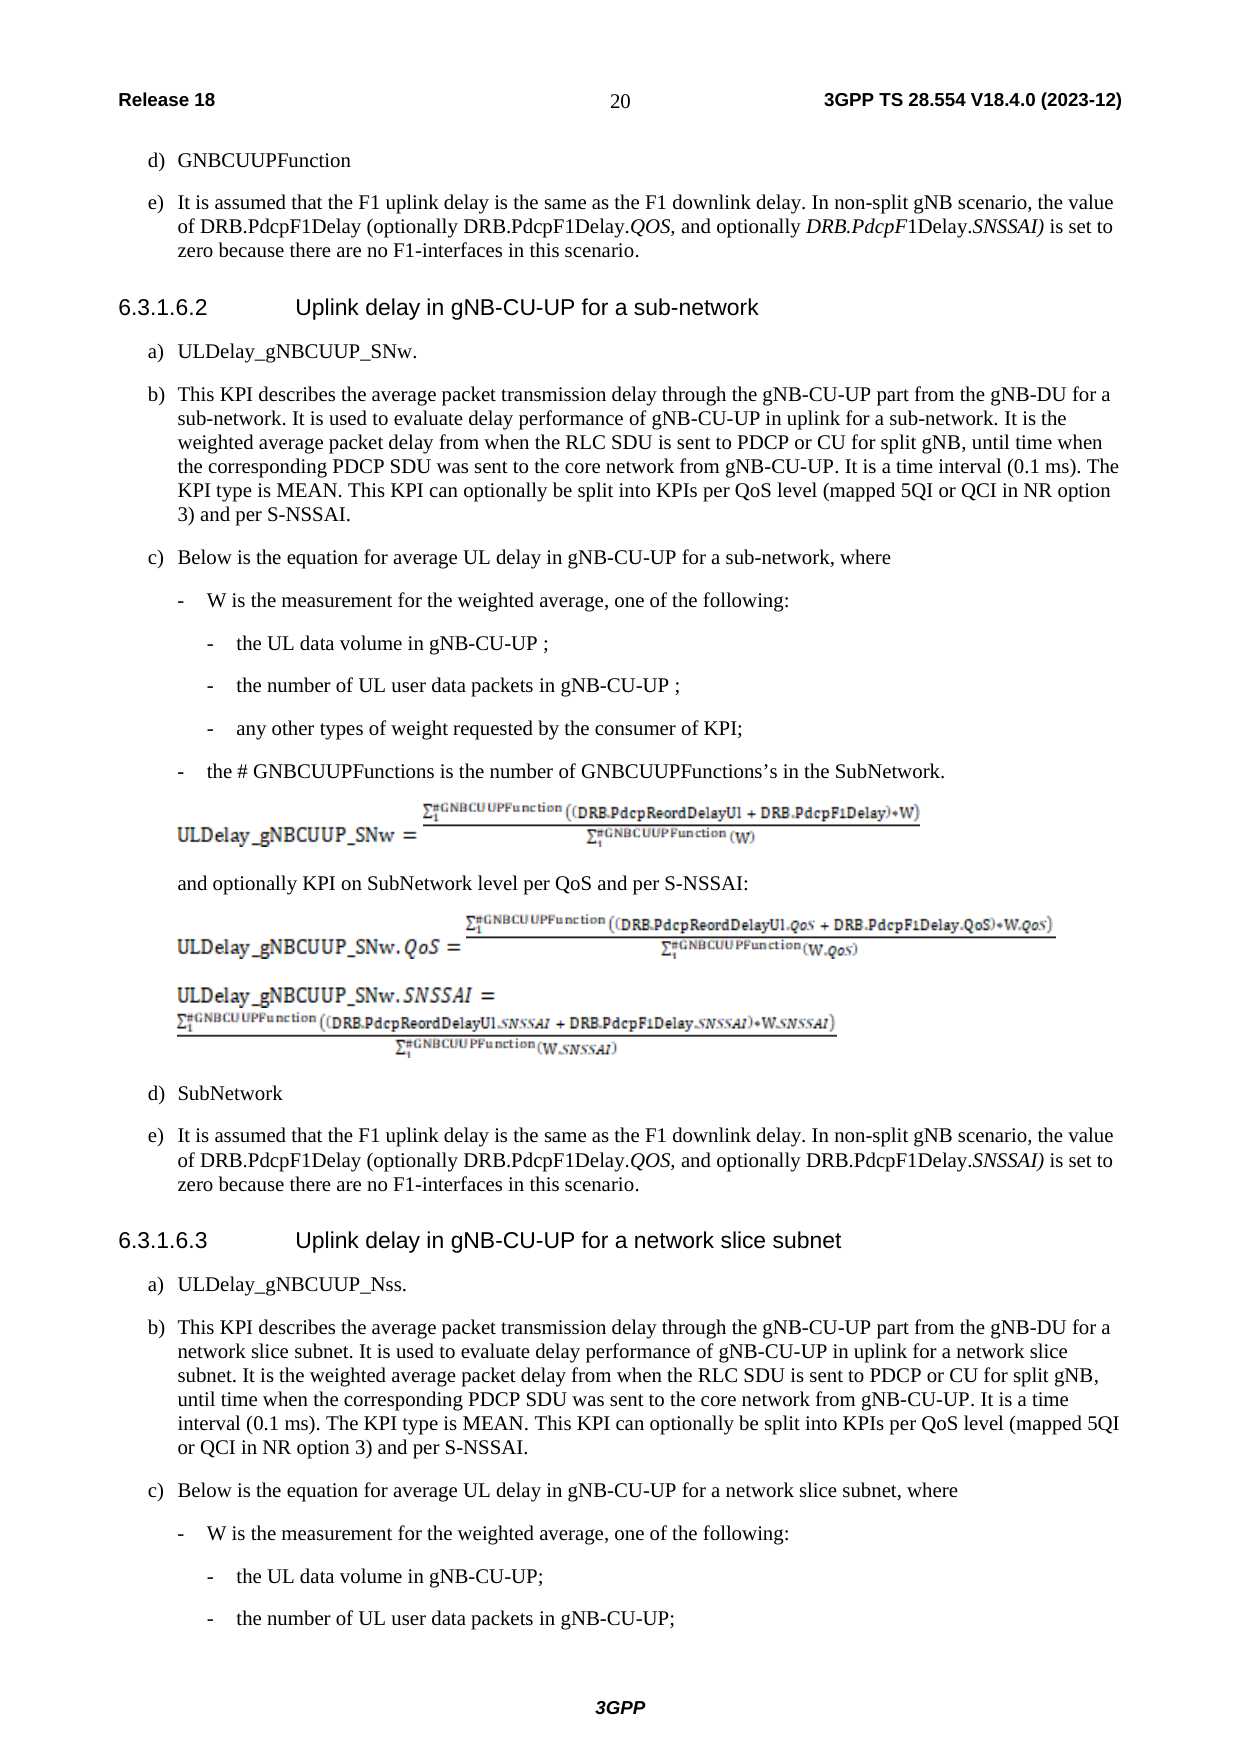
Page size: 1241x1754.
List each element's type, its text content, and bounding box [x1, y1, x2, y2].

text c) Below is the equation for average UL delay in gNB-CU-UP for a sub-network, where [148, 545, 1122, 569]
picture [423, 801, 920, 847]
text - W is the measurement for the weighted average, one of the following: [177, 588, 1122, 612]
text b) This KPI describes the average packet transmission delay through the gNB-CU-UP part from the gNB-DU for a network slice subnet. It is used to evaluate delay performance of gNB-CU-UP in uplink for a network slice subnet. It is the weighted average packet delay from when the RLC SDU is sent to PDCP or CU for split gNB, until time when the corresponding PDCP SDU was sent to the core network from gNB-CU-UP. It is a time interval (0.1 ms). The KPI type is MEAN. This KPI can optionally be split into KPIs per QoS level (mapped 5QI or QCI in NR option 3) and per S-NSSAI. [148, 1315, 1122, 1459]
picture [177, 933, 462, 959]
text e) It is assumed that the F1 uplink delay is the same as the F1 downlink delay. In non-split gNB scenario, the value of DRB.PdcpF1Delay (optionally DRB.PdcpF1Delay.QOS, and optionally DRB.PdcpF1Delay.SNSSAI) is set to zero because there are no F1-interfaces in this scenario. [148, 1123, 1122, 1196]
text d) SubNetwork [148, 1081, 1122, 1105]
text a) ULDelay_gNBCUUP_SNw. [148, 339, 1122, 363]
text - the UL data volume in gNB-CU-UP ; [207, 630, 1122, 654]
text - any other types of weight requested by the consumer of KPI; [207, 716, 1122, 740]
text and optionally KPI on SubNetwork level per QoS and per S-NSSAI: [177, 870, 1122, 894]
text c) Below is the equation for average UL delay in gNB-CU-UP for a network slice subnet, where [148, 1478, 1122, 1502]
text - the # GNBCUUPFunctions is the number of GNBCUUPFunctions’s in the SubNetwork. [177, 759, 1122, 783]
text - the number of UL user data packets in gNB-CU-UP; [207, 1606, 1122, 1630]
picture [177, 821, 418, 847]
text e) It is assumed that the F1 uplink delay is the same as the F1 downlink delay. In non-split gNB scenario, the value of DRB.PdcpF1Delay (optionally DRB.PdcpF1Delay.QOS, and optionally DRB.PdcpF1Delay.SNSSAI) is set to zero because there are no F1-interfaces in this scenario. [148, 190, 1122, 262]
subtitle 6.3.1.6.2 Uplink delay in gNB-CU-UP for a sub-network [118, 294, 1122, 320]
picture [177, 1011, 837, 1058]
text b) This KPI describes the average packet transmission delay through the gNB-CU-UP part from the gNB-DU for a sub-network. It is used to evaluate delay performance of gNB-CU-UP in uplink for a sub-network. It is the weighted average packet delay from when the RLC SDU is sent to PDCP or CU for split gNB, until time when the corresponding PDCP SDU was sent to the core network from gNB-CU-UP. It is a time interval (0.1 ms). The KPI type is MEAN. This KPI can optionally be split into KPIs per QoS level (mapped 5QI or QCI in NR option 3) and per S-NSSAI. [148, 382, 1122, 526]
text - W is the measurement for the weighted average, one of the following: [177, 1521, 1122, 1545]
text - the UL data volume in gNB-CU-UP; [207, 1563, 1122, 1588]
text a) ULDelay_gNBCUUP_Nss. [148, 1272, 1122, 1296]
subtitle 6.3.1.6.3 Uplink delay in gNB-CU-UP for a network slice subnet [118, 1227, 1122, 1253]
picture [177, 981, 496, 1008]
picture [466, 913, 1056, 959]
text d) GNBCUUPFunction [148, 147, 1122, 172]
text - the number of UL user data packets in gNB-CU-UP ; [207, 673, 1122, 697]
